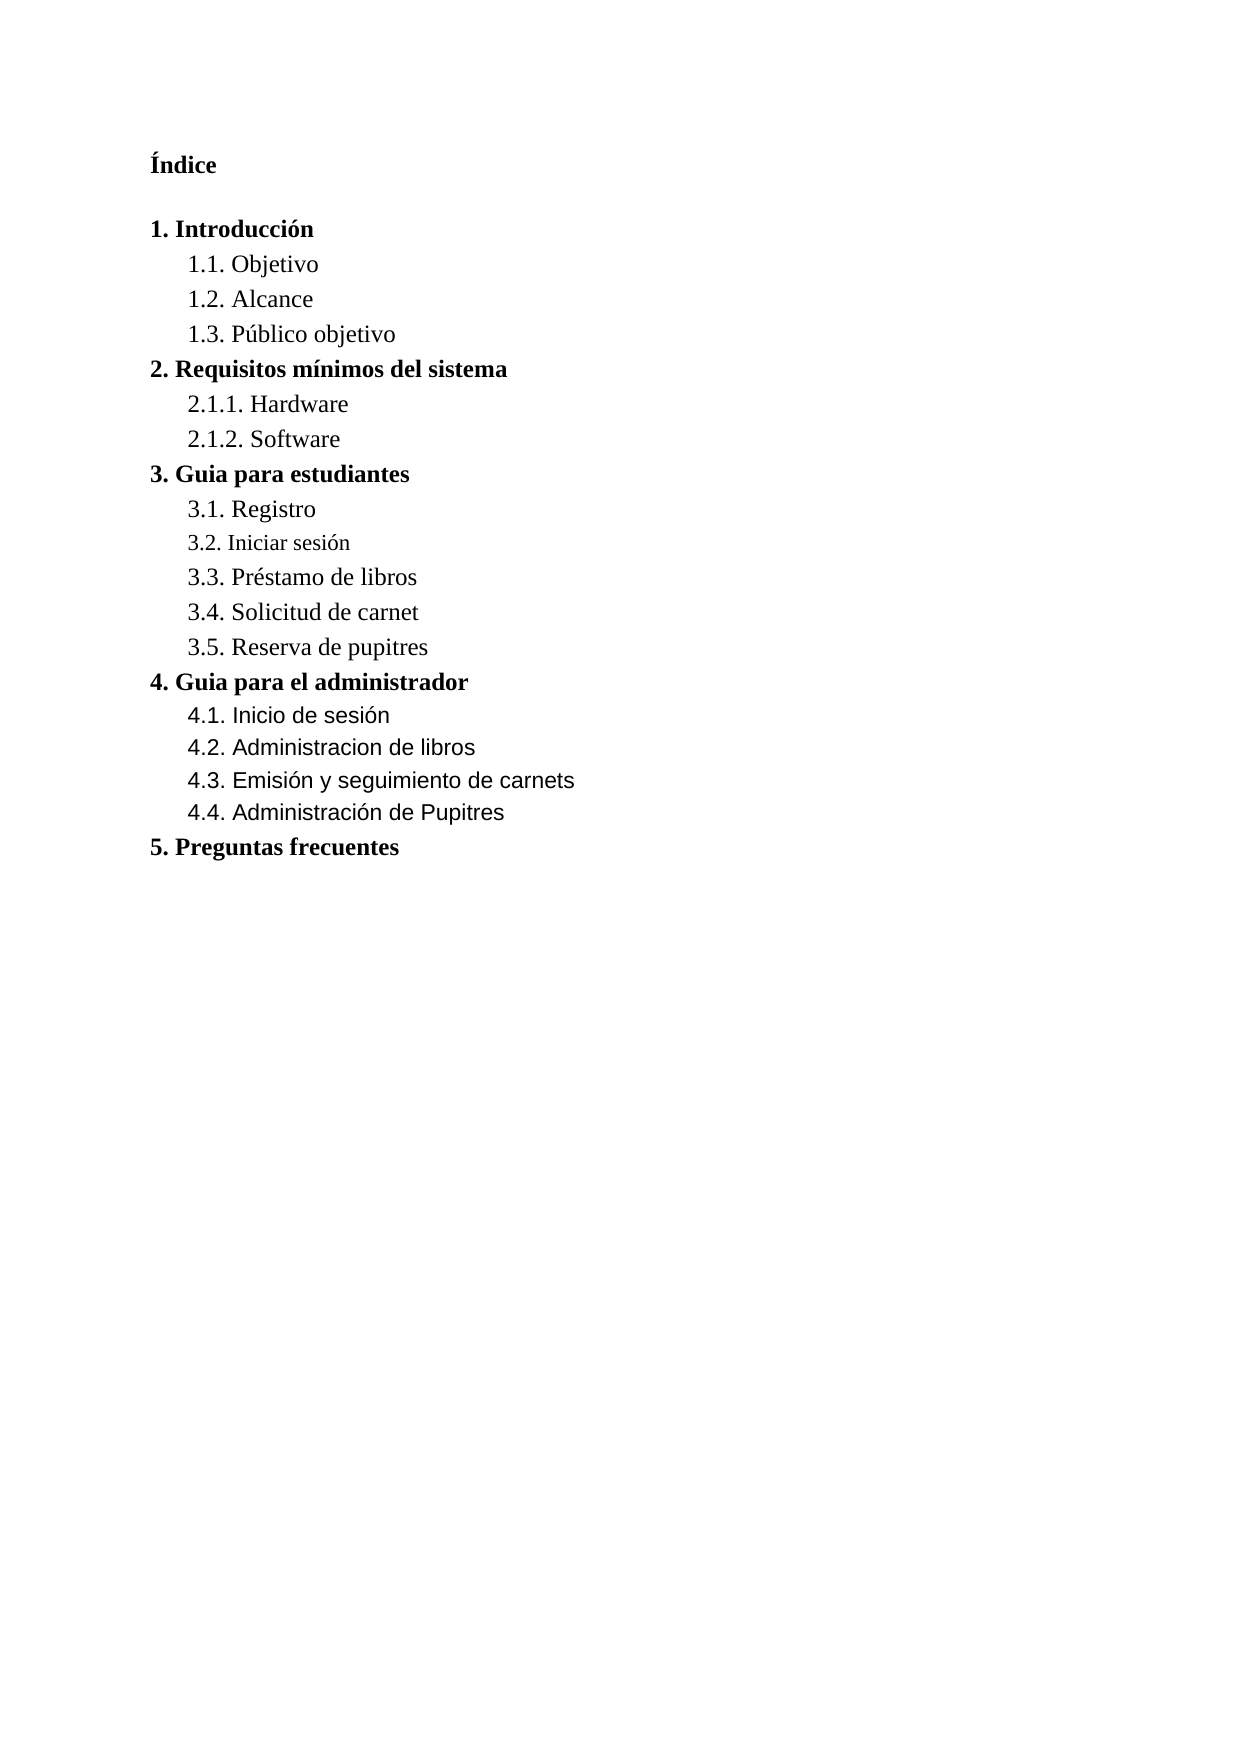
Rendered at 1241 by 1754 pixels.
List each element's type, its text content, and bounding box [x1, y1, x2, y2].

text Índice [150, 150, 1090, 179]
